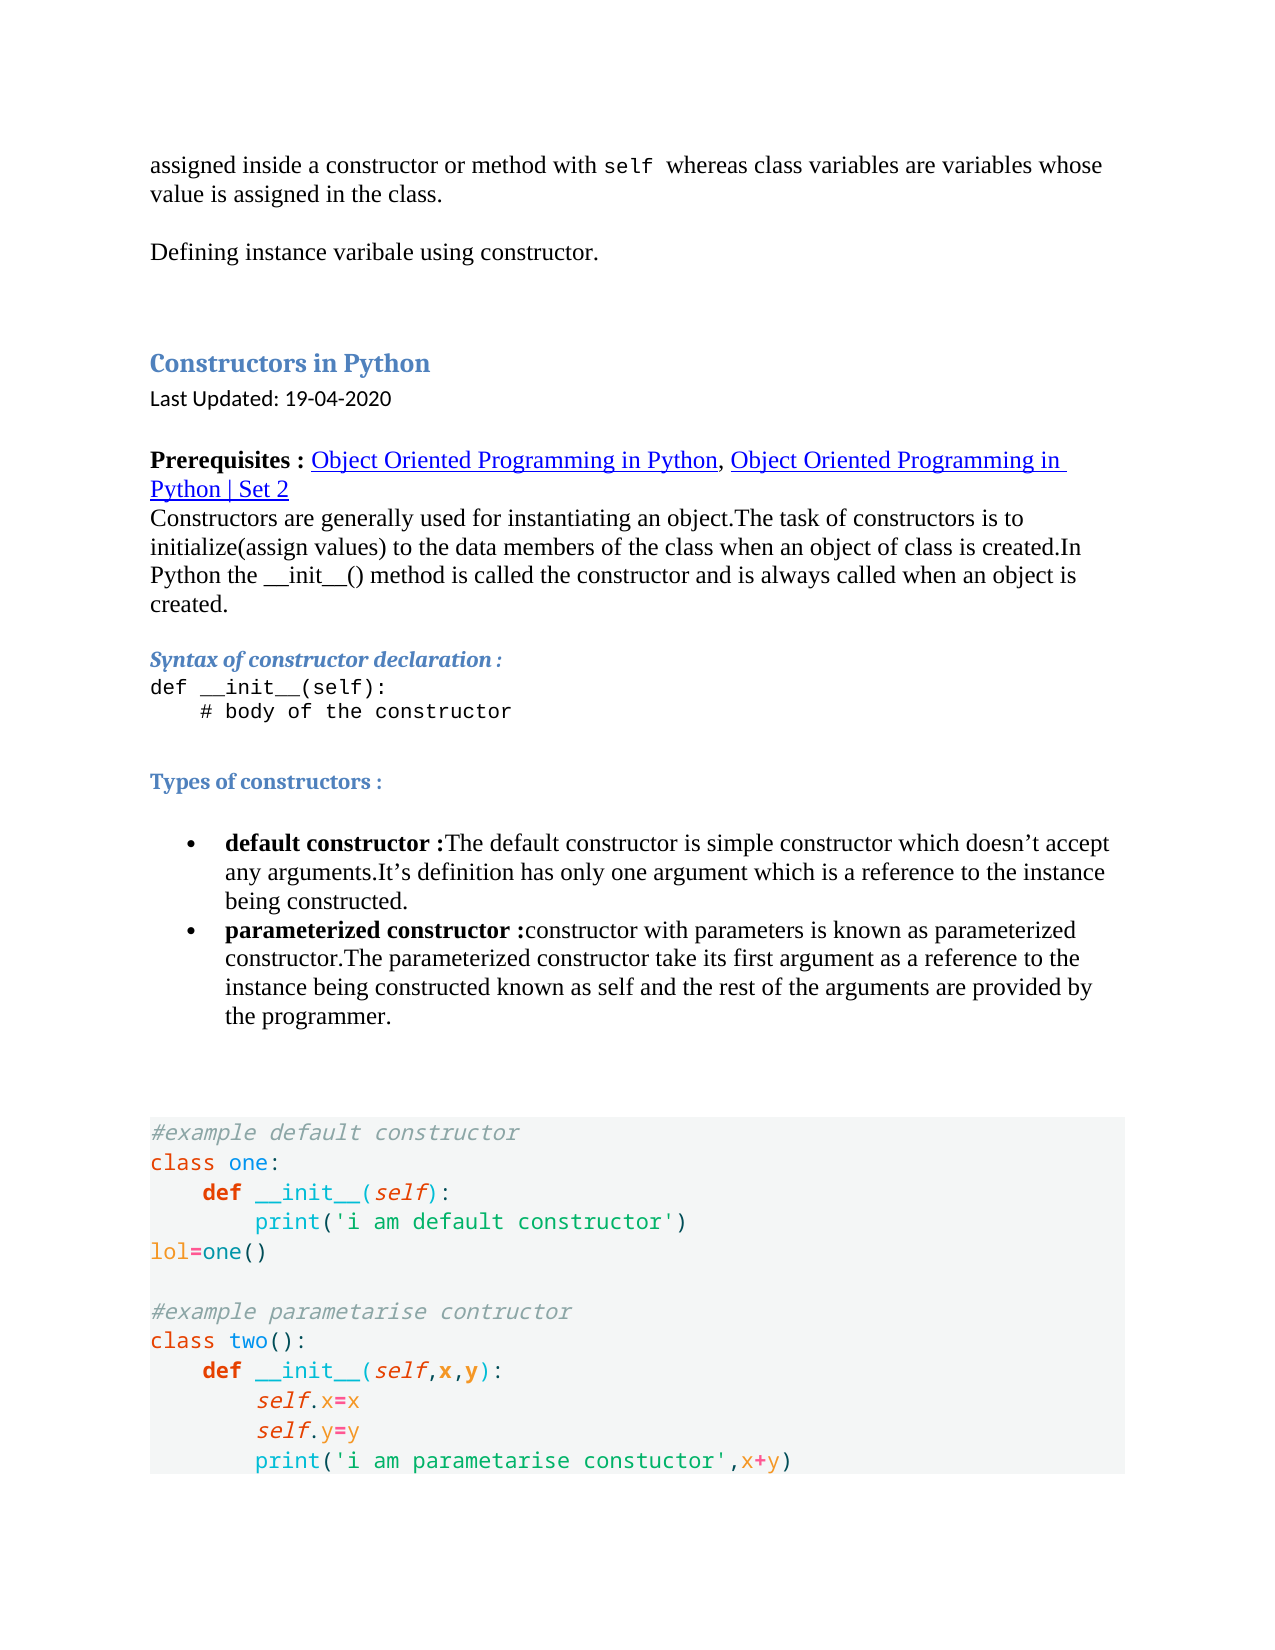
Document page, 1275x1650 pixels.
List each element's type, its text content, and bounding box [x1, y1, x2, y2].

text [150, 150, 1125, 208]
text self.y=y [150, 1415, 1125, 1444]
subtitle Types of constructors : [150, 769, 1125, 796]
text print('i am parametarise constuctor',x+y) [150, 1444, 1125, 1474]
subtitle Constructors in Python [150, 348, 1125, 379]
text print('i am default constructor') [150, 1206, 1125, 1236]
text class one: [150, 1147, 1125, 1176]
text Defining instance varibale using constructor. [150, 237, 1125, 266]
text #example default constructor [150, 1117, 1125, 1147]
text def __init__(self,x,y): [150, 1355, 1125, 1385]
list default constructor :The default constructor is simple constructor which doesn’t accept any arguments.It’s definition has only one argument which is a reference to the instance being constructed. [187, 828, 1125, 915]
text # body of the constructor [150, 701, 1125, 725]
subtitle Syntax of constructor declaration : [150, 647, 1125, 673]
text class two(): [150, 1325, 1125, 1355]
list parameterized constructor :constructor with parameters is known as parameterized constructor.The parameterized constructor take its first argument as a reference to the instance being constructed known as self and the rest of the arguments are provided by the programmer. [187, 915, 1125, 1030]
text #example parametarise contructor [150, 1296, 1125, 1325]
text def __init__(self): [150, 677, 1125, 701]
text self.x=x [150, 1385, 1125, 1415]
text Last Updated: 19-04-2020 [150, 384, 1125, 412]
text def __init__(self): [150, 1176, 1125, 1206]
text lol=one() [150, 1236, 1125, 1266]
text Prerequisites : Object Oriented Programming in Python, Object Oriented Programming in Python | Set 2 Constructors are generally used for instantiating an object.The task of constructors is to initialize(assign values) to the data members of the class when an object of class is created.In Python the __init__() method is called the constructor and is always called when an object is created. [150, 446, 1125, 618]
